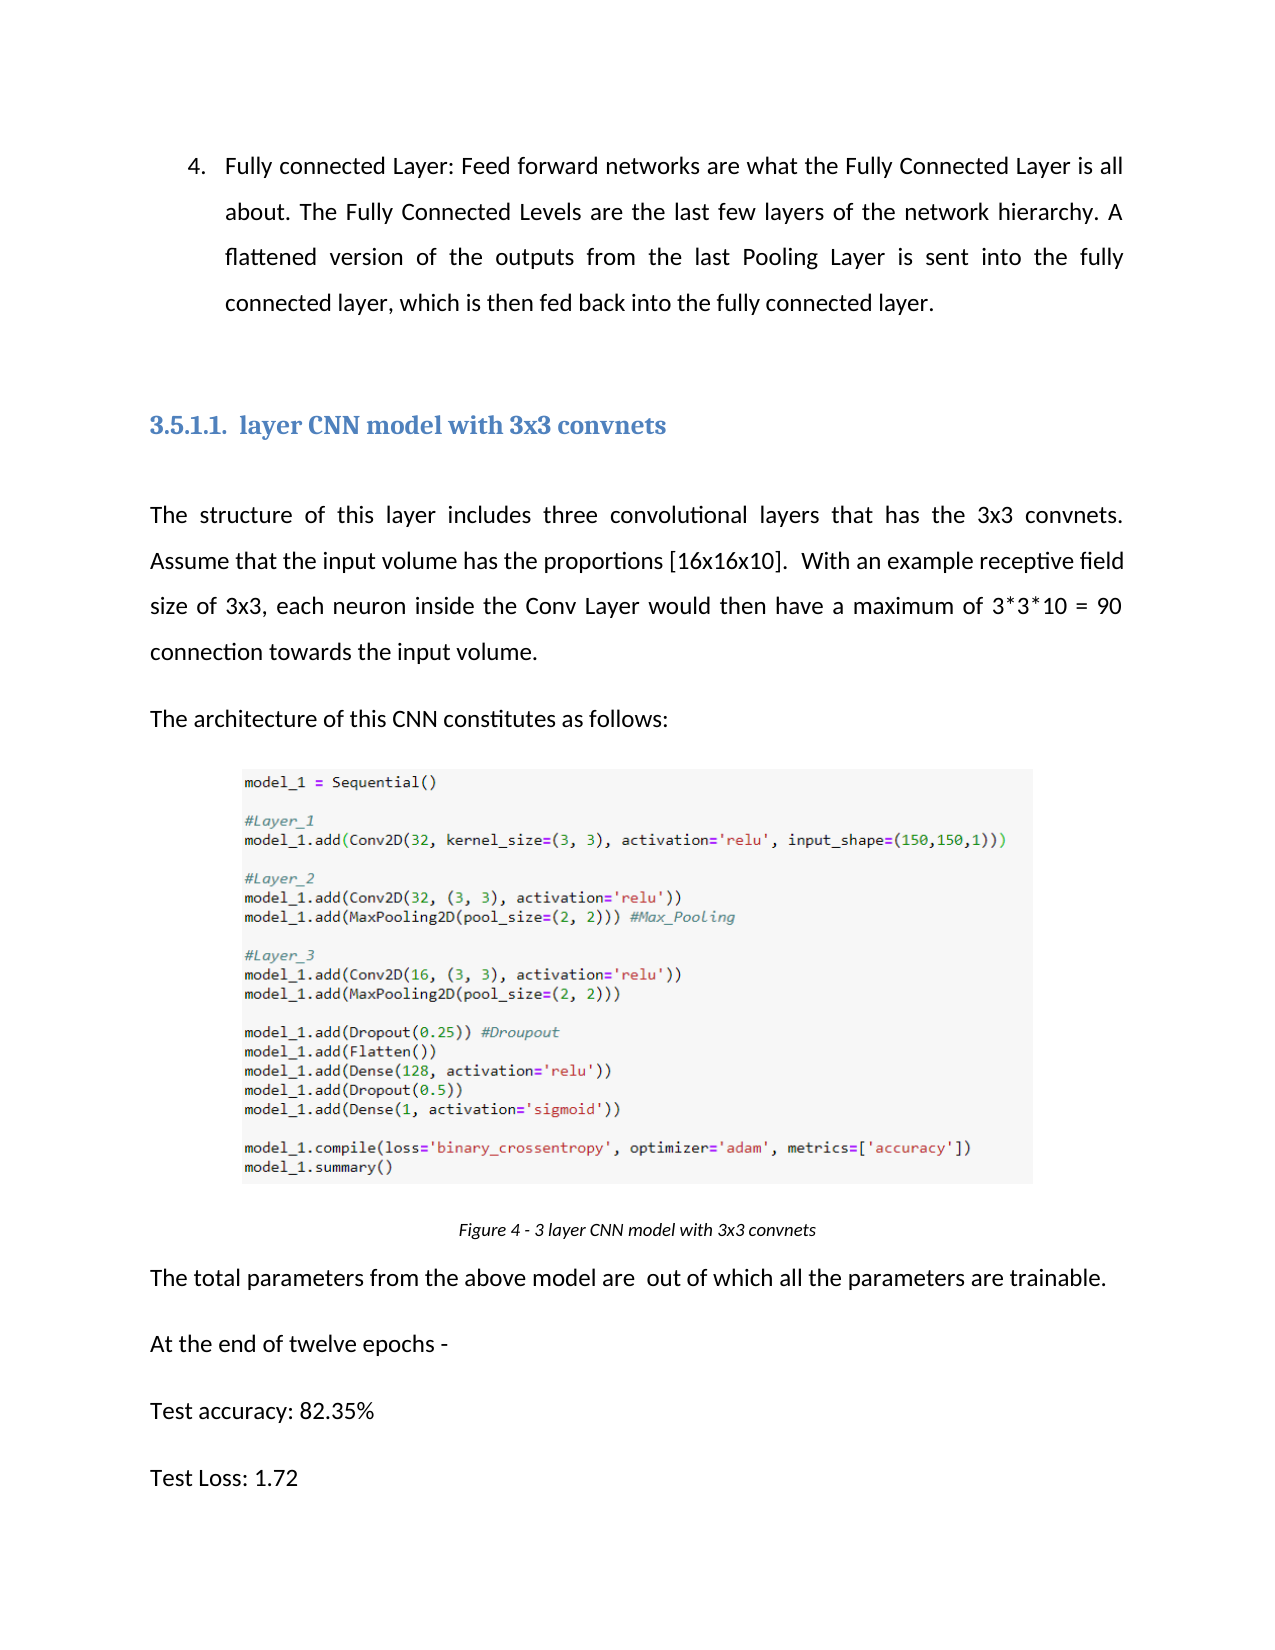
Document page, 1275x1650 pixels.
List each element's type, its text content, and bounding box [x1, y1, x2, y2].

text Test Loss: 1.72 [150, 1462, 1125, 1492]
picture [242, 769, 1033, 1184]
text The total parameters from the above model are out of which all the parameters are trainable. [150, 1262, 1125, 1292]
list Fully connected Layer: Feed forward networks are what the Fully Connected Layer is all about. The Fully Connected Levels are the last few layers of the network hierarchy. A flattened version of the outputs from the last Pooling Layer is sent into the fully connected layer, which is then fed back into the fully connected layer. [187, 150, 1125, 318]
text The structure of this layer includes three convolutional layers that has the 3x3 convnets. Assume that the input volume has the proportions [16x16x10]. With an example receptive field size of 3x3, each neuron inside the Conv Layer would then have a maximum of 3*3*10 = 90 connection towards the input volume. [150, 499, 1125, 667]
text The architecture of this CNN constitutes as follows: [150, 703, 1125, 733]
text At the end of twelve epochs - [150, 1328, 1125, 1359]
subtitle 3.5.1.1. layer CNN model with 3x3 convnets [150, 410, 1125, 441]
text Test accuracy: 82.35% [150, 1395, 1125, 1426]
